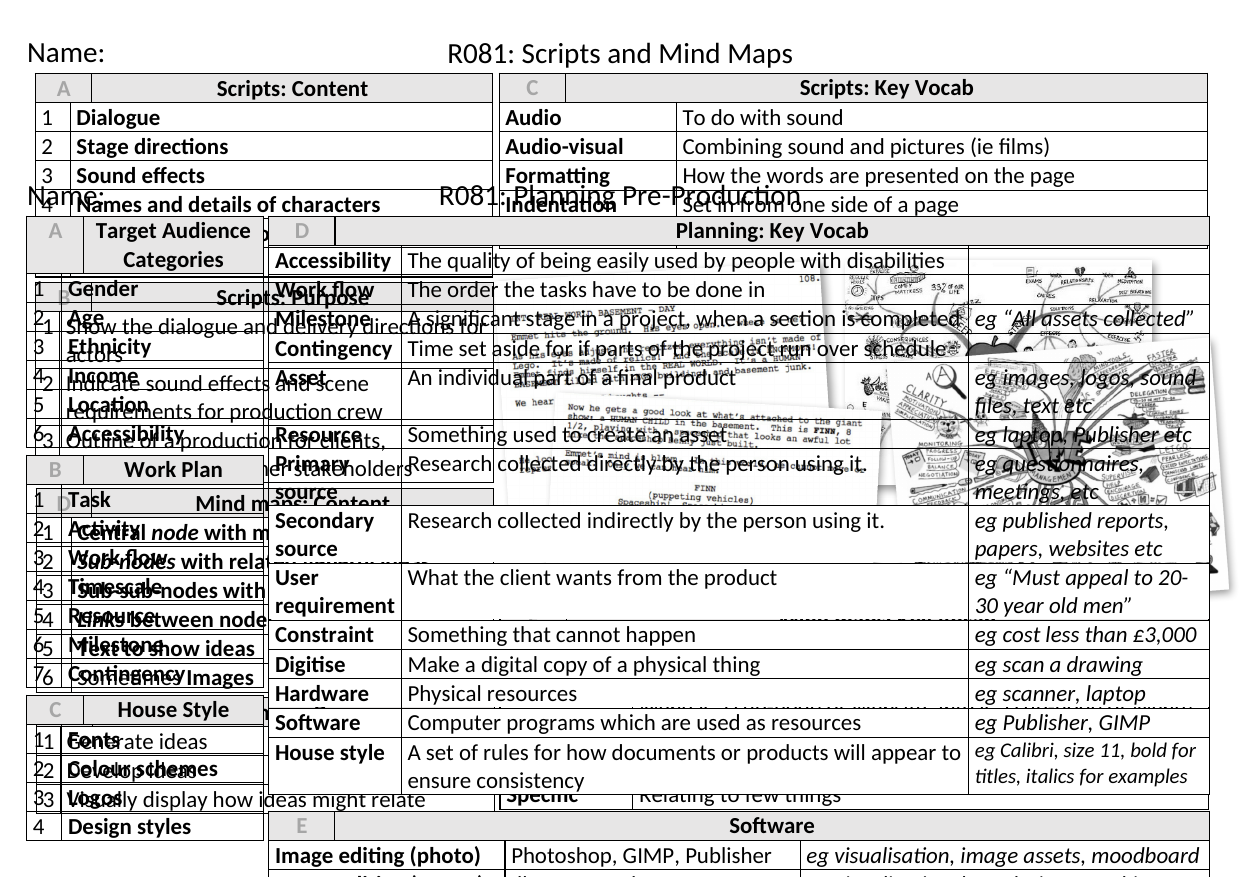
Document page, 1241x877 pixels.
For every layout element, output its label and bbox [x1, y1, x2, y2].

picture [495, 305, 824, 333]
picture [815, 316, 821, 325]
picture [499, 363, 882, 419]
picture [497, 334, 826, 362]
picture [494, 275, 822, 304]
picture [505, 449, 880, 505]
picture [548, 432, 553, 441]
picture [503, 420, 882, 448]
picture [819, 346, 825, 355]
picture [621, 261, 821, 274]
